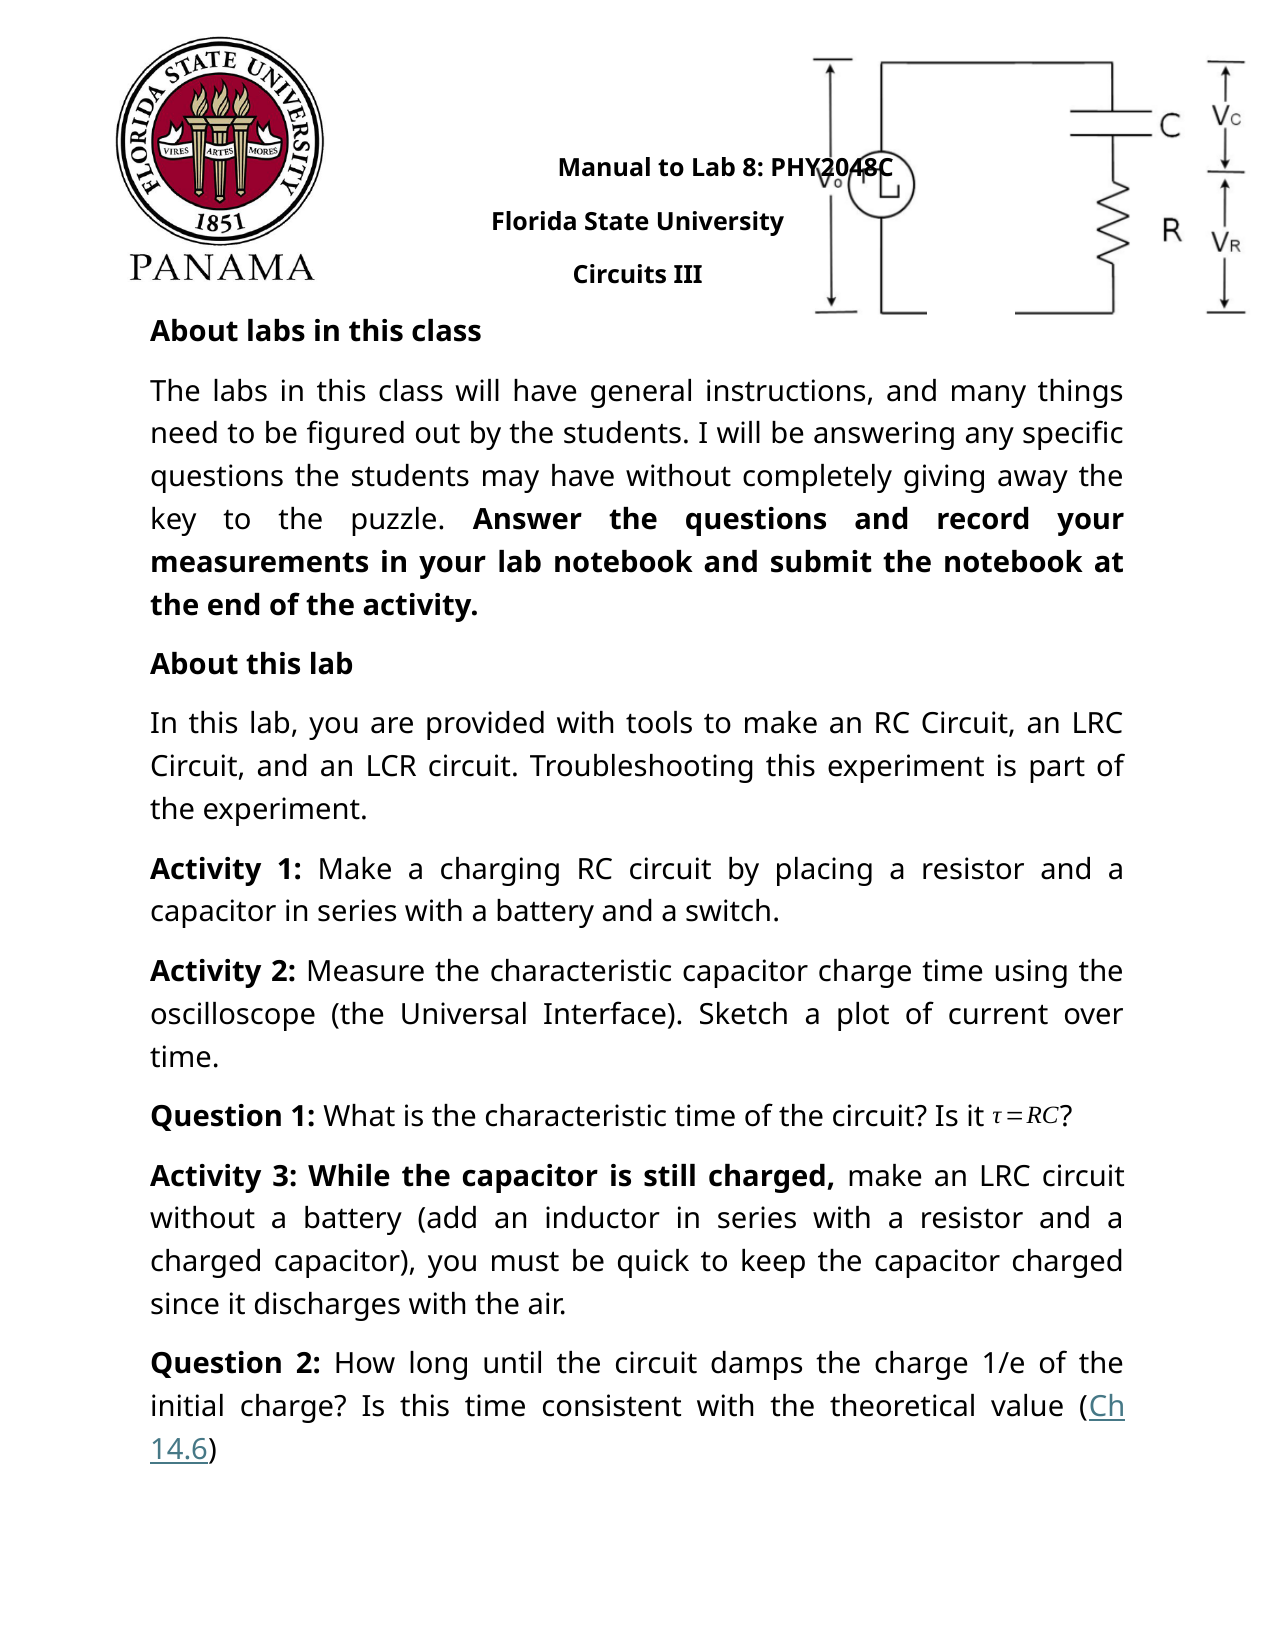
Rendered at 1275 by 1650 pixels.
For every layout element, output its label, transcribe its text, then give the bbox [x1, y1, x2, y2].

text Manual to Lab 8: PHY2048C [150, 150, 1125, 184]
text Question 2: How long until the circuit damps the charge 1/e of the initial charge? Is this time consistent with the theoretical value (Ch 14.6) [150, 1343, 1125, 1468]
text Activity 3: While the capacitor is still charged, make an LRC circuit without a battery (add an inductor in series with a resistor and a charged capacitor), you must be quick to keep the capacitor charged since it discharges with the air. [150, 1155, 1125, 1323]
text Activity 1: Make a charging RC circuit by placing a resistor and a capacitor in series with a battery and a switch. [150, 848, 1125, 930]
text Circuits III [150, 257, 1125, 291]
text In this lab, you are provided with tools to make an RC Circuit, an LRC Circuit, and an LCR circuit. Troubleshooting this experiment is part of the experiment. [150, 703, 1125, 828]
picture [89, 28, 353, 292]
text Florida State University [150, 203, 1125, 237]
text Activity 2: Measure the characteristic capacitor charge time using the oscilloscope (the Universal Interface). Sketch a plot of current over time. [150, 950, 1125, 1076]
text The labs in this class will have general instructions, and many things need to be figured out by the students. I will be answering any specific questions the students may have without completely giving away the key to the puzzle. Answer the questions and record your measurements in your lab notebook and submit the notebook at the end of the activity. [150, 370, 1125, 623]
text Question 1: What is the characteristic time of the circuit? Is it ? [150, 1095, 1125, 1135]
text About this lab [150, 643, 1125, 683]
picture [781, 291, 927, 310]
text About labs in this class [150, 310, 1125, 350]
picture [781, 37, 1263, 339]
